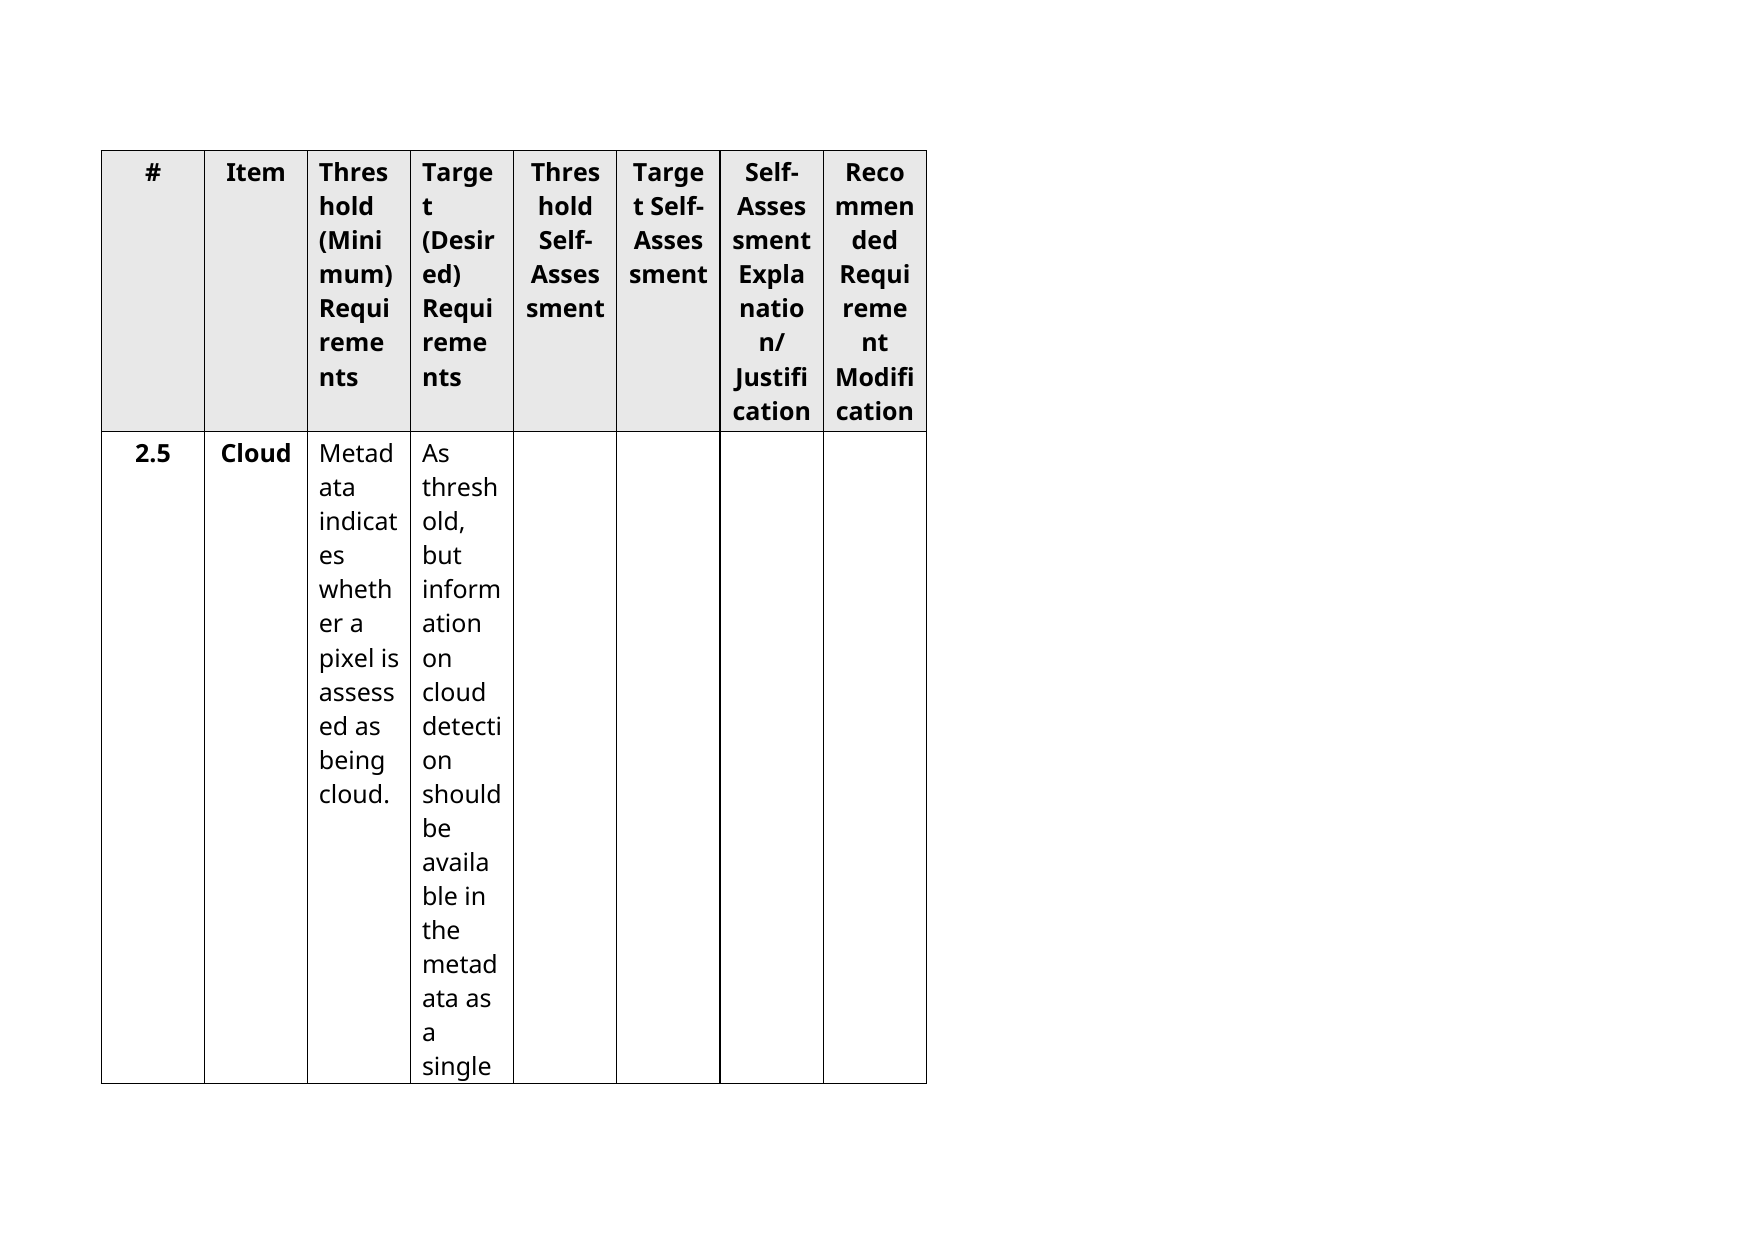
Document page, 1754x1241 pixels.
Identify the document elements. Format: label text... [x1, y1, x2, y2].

table_cell As threshold, but information on cloud detection should be available in the metadata as a single DOI landing page. [411, 432, 513, 1083]
table_cell Cloud [205, 432, 307, 1083]
table_cell [514, 432, 616, 1083]
table_header Self-Assessment Explanation/ Justification [721, 151, 823, 431]
table_header # [102, 151, 204, 431]
table_header Recommended Requirement Modification [824, 151, 926, 431]
table_header Threshold (Minimum) Requirements [308, 151, 410, 431]
table_cell [824, 432, 926, 1083]
table_header Threshold Self-Assessment [514, 151, 616, 431]
table_cell Metadata indicates whether a pixel is assessed as being cloud. [308, 432, 410, 1083]
table_cell [721, 432, 823, 1083]
table_cell [617, 432, 719, 1083]
table_header Item [205, 151, 307, 431]
table_cell 2.5 [102, 432, 204, 1083]
table_header Target Self-Assessment [617, 151, 719, 431]
table_header Target (Desired) Requirements [411, 151, 513, 431]
